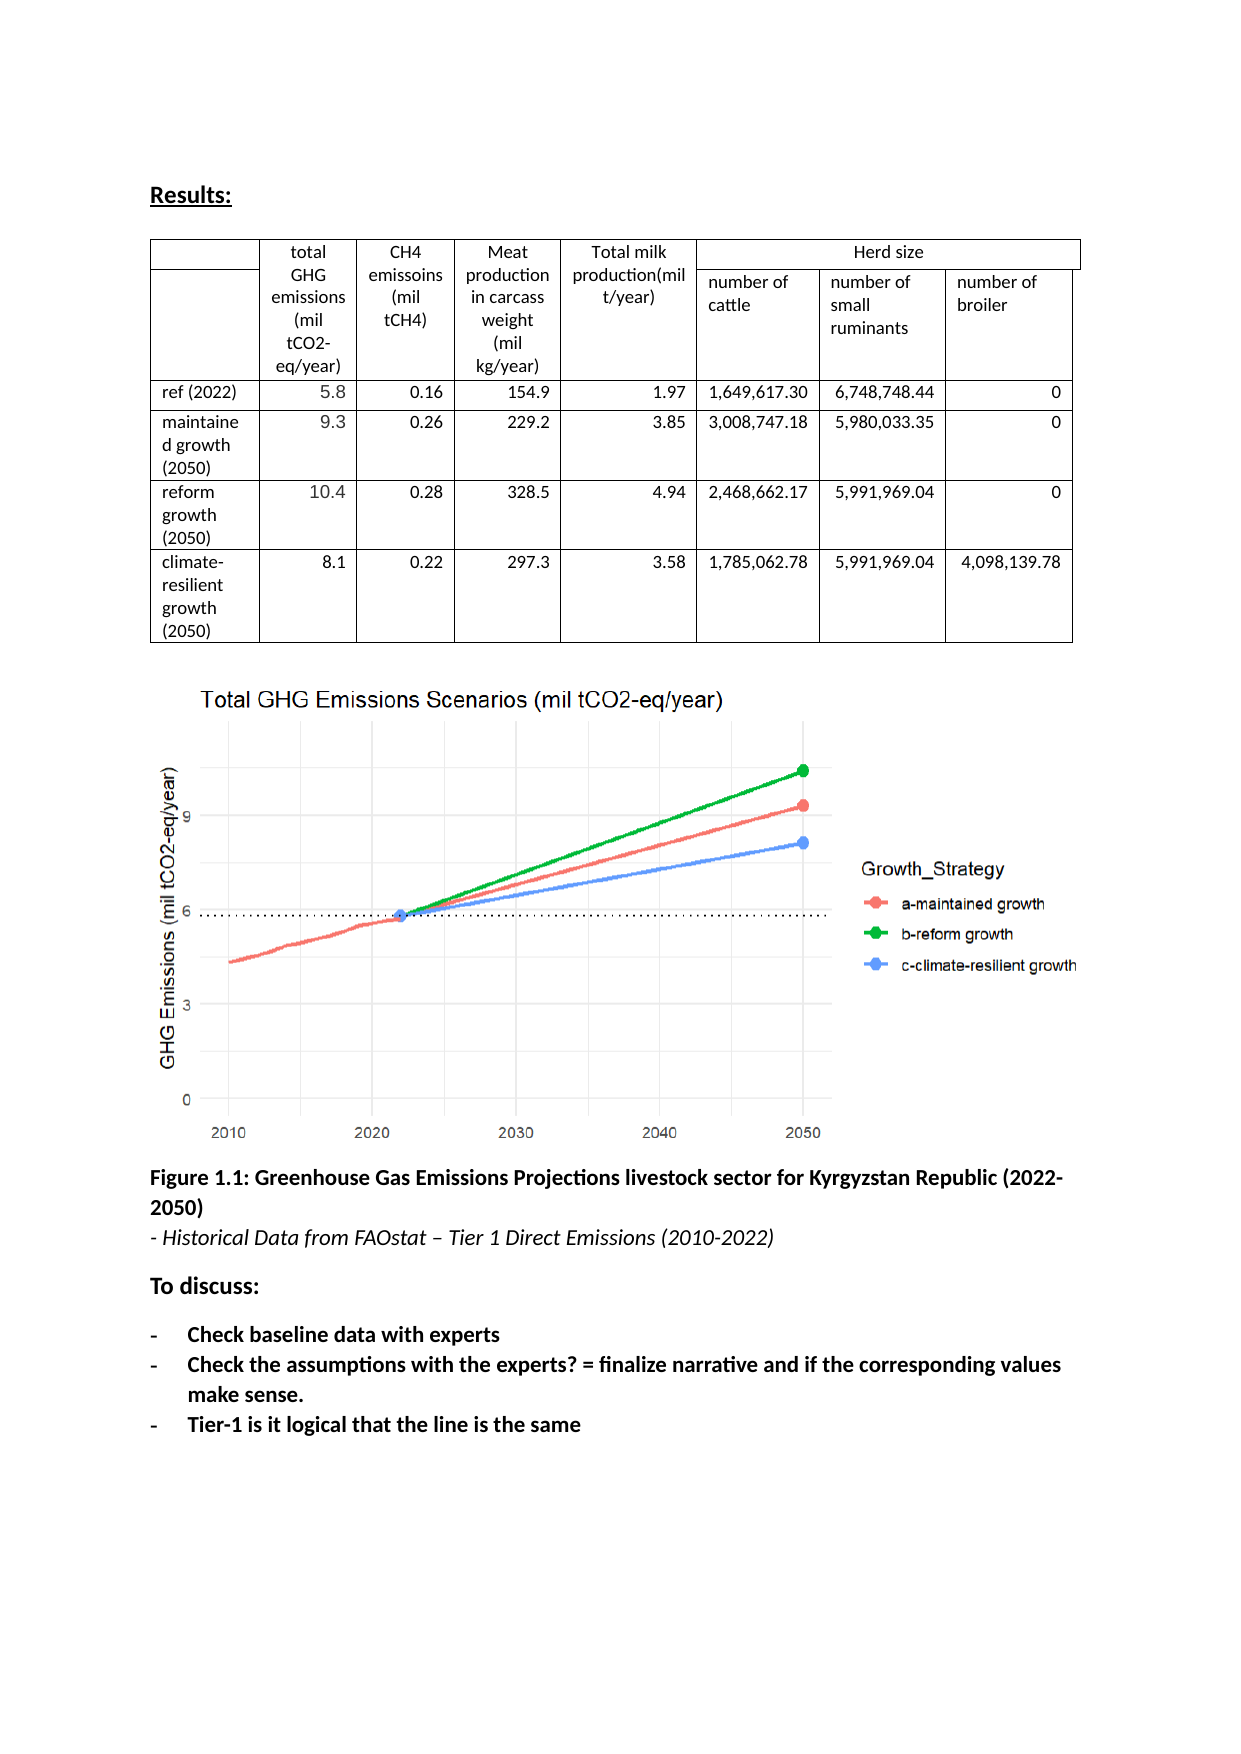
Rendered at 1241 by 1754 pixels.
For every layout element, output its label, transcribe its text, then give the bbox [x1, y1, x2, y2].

list Tier-1 is it logical that the line is the same [150, 1411, 1090, 1439]
table_cell reform growth (2050) [151, 481, 259, 549]
table_cell 1,649,617.30 [697, 381, 819, 410]
list Check baseline data with experts [150, 1320, 1090, 1348]
table_cell 0 [946, 411, 1072, 479]
table_header total GHG emissions (mil tCO2-eq/year) [260, 240, 356, 379]
table_header [151, 240, 259, 269]
table_header CH4 emissoins (mil tCH4) [357, 240, 454, 379]
picture [150, 684, 1091, 1145]
table_cell 2,468,662.17 [697, 481, 819, 549]
table_cell 297.3 [455, 550, 560, 642]
text Figure 1.1: Greenhouse Gas Emissions Projections livestock sector for Kyrgyzstan Republic (2022-2050) - Historical Data from FAOstat – Tier 1 Direct Emissions (2010-2022) [150, 1163, 1090, 1252]
table_cell 10.4 [260, 481, 356, 549]
table_header Herd size [697, 240, 1080, 269]
table_cell 0.22 [357, 550, 454, 642]
table_cell 0.16 [357, 381, 454, 410]
table_header Total milk production(mil t/year) [561, 240, 696, 379]
table_cell 1.97 [561, 381, 696, 410]
table_cell 5.8 [260, 381, 356, 410]
table_cell 229.2 [455, 411, 560, 479]
table_cell 3.85 [561, 411, 696, 479]
table_cell maintained growth (2050) [151, 411, 259, 479]
table_cell 6,748,748.44 [820, 381, 945, 410]
table_cell 328.5 [455, 481, 560, 549]
table_cell 0 [946, 381, 1072, 410]
table_cell number of cattle [697, 270, 819, 379]
table_cell 5,991,969.04 [820, 550, 945, 642]
table_cell 8.1 [260, 550, 356, 642]
list Check the assumptions with the experts? = finalize narrative and if the corresponding values make sense. [150, 1350, 1090, 1408]
table_cell 154.9 [455, 381, 560, 410]
table_cell ref (2022) [151, 381, 259, 410]
table_cell [151, 270, 259, 379]
text Results: [150, 179, 1090, 210]
text To discuss: [150, 1270, 1090, 1301]
table_cell 4.94 [561, 481, 696, 549]
table_cell 0.26 [357, 411, 454, 479]
table_cell 0 [946, 481, 1072, 549]
table_cell 3.58 [561, 550, 696, 642]
table_cell 9.3 [260, 411, 356, 479]
table_cell 3,008,747.18 [697, 411, 819, 479]
table_cell 0.28 [357, 481, 454, 549]
table_header Meat production in carcass weight (mil kg/year) [455, 240, 560, 379]
table_cell 5,991,969.04 [820, 481, 945, 549]
table_cell 4,098,139.78 [946, 550, 1072, 642]
table_cell climate-resilient growth (2050) [151, 550, 259, 642]
table_cell number of small ruminants [820, 270, 945, 379]
table_cell number of broiler [946, 270, 1072, 379]
table_cell 1,785,062.78 [697, 550, 819, 642]
table_cell 5,980,033.35 [820, 411, 945, 479]
